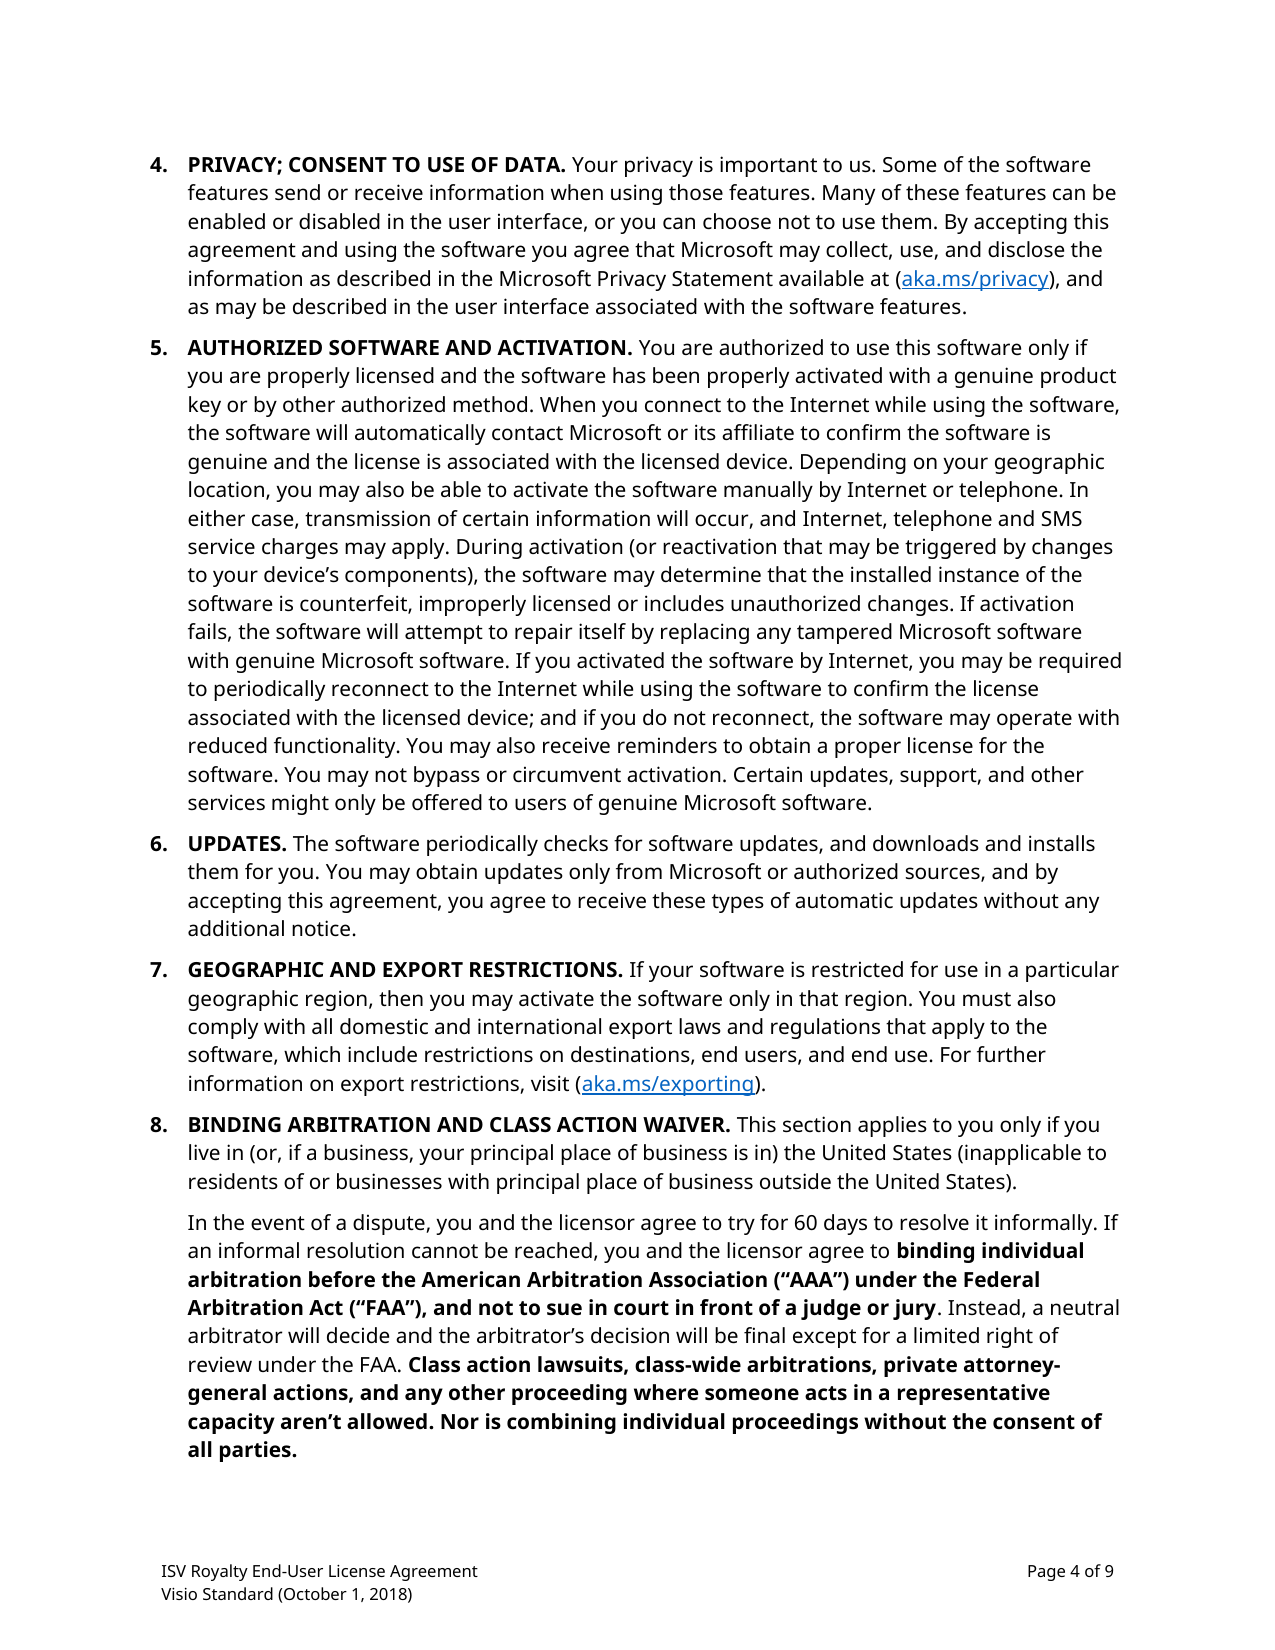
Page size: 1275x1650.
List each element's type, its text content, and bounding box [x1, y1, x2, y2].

list PRIVACY; CONSENT TO USE OF DATA. Your privacy is important to us. Some of the software features send or receive information when using those features. Many of these features can be enabled or disabled in the user interface, or you can choose not to use them. By accepting this agreement and using the software you agree that Microsoft may collect, use, and disclose the information as described in the Microsoft Privacy Statement available at (aka.ms/privacy), and as may be described in the user interface associated with the software features. [150, 150, 1125, 321]
list BINDING ARBITRATION AND CLASS ACTION WAIVER. This section applies to you only if you live in (or, if a business, your principal place of business is in) the United States (inapplicable to residents of or businesses with principal place of business outside the United States). [150, 1110, 1125, 1195]
text In the event of a dispute, you and the licensor agree to try for 60 days to resolve it informally. If an informal resolution cannot be reached, you and the licensor agree to binding individual arbitration before the American Arbitration Association (“AAA”) under the Federal Arbitration Act (“FAA”), and not to sue in court in front of a judge or jury. Instead, a neutral arbitrator will decide and the arbitrator’s decision will be final except for a limited right of review under the FAA. Class action lawsuits, class-wide arbitrations, private attorney-general actions, and any other proceeding where someone acts in a representative capacity aren’t allowed. Nor is combining individual proceedings without the consent of all parties. [187, 1208, 1125, 1464]
list GEOGRAPHIC AND EXPORT RESTRICTIONS. If your software is restricted for use in a particular geographic region, then you may activate the software only in that region. You must also comply with all domestic and international export laws and regulations that apply to the software, which include restrictions on destinations, end users, and end use. For further information on export restrictions, visit (aka.ms/exporting). [150, 955, 1125, 1097]
list UPDATES. The software periodically checks for software updates, and downloads and installs them for you. You may obtain updates only from Microsoft or authorized sources, and by accepting this agreement, you agree to receive these types of automatic updates without any additional notice. [150, 829, 1125, 943]
list AUTHORIZED SOFTWARE AND ACTIVATION. You are authorized to use this software only if you are properly licensed and the software has been properly activated with a genuine product key or by other authorized method. When you connect to the Internet while using the software, the software will automatically contact Microsoft or its affiliate to confirm the software is genuine and the license is associated with the licensed device. Depending on your geographic location, you may also be able to activate the software manually by Internet or telephone. In either case, transmission of certain information will occur, and Internet, telephone and SMS service charges may apply. During activation (or reactivation that may be triggered by changes to your device’s components), the software may determine that the installed instance of the software is counterfeit, improperly licensed or includes unauthorized changes. If activation fails, the software will attempt to repair itself by replacing any tampered Microsoft software with genuine Microsoft software. If you activated the software by Internet, you may be required to periodically reconnect to the Internet while using the software to confirm the license associated with the licensed device; and if you do not reconnect, the software may operate with reduced functionality. You may also receive reminders to obtain a proper license for the software. You may not bypass or circumvent activation. Certain updates, support, and other services might only be offered to users of genuine Microsoft software. [150, 333, 1125, 817]
